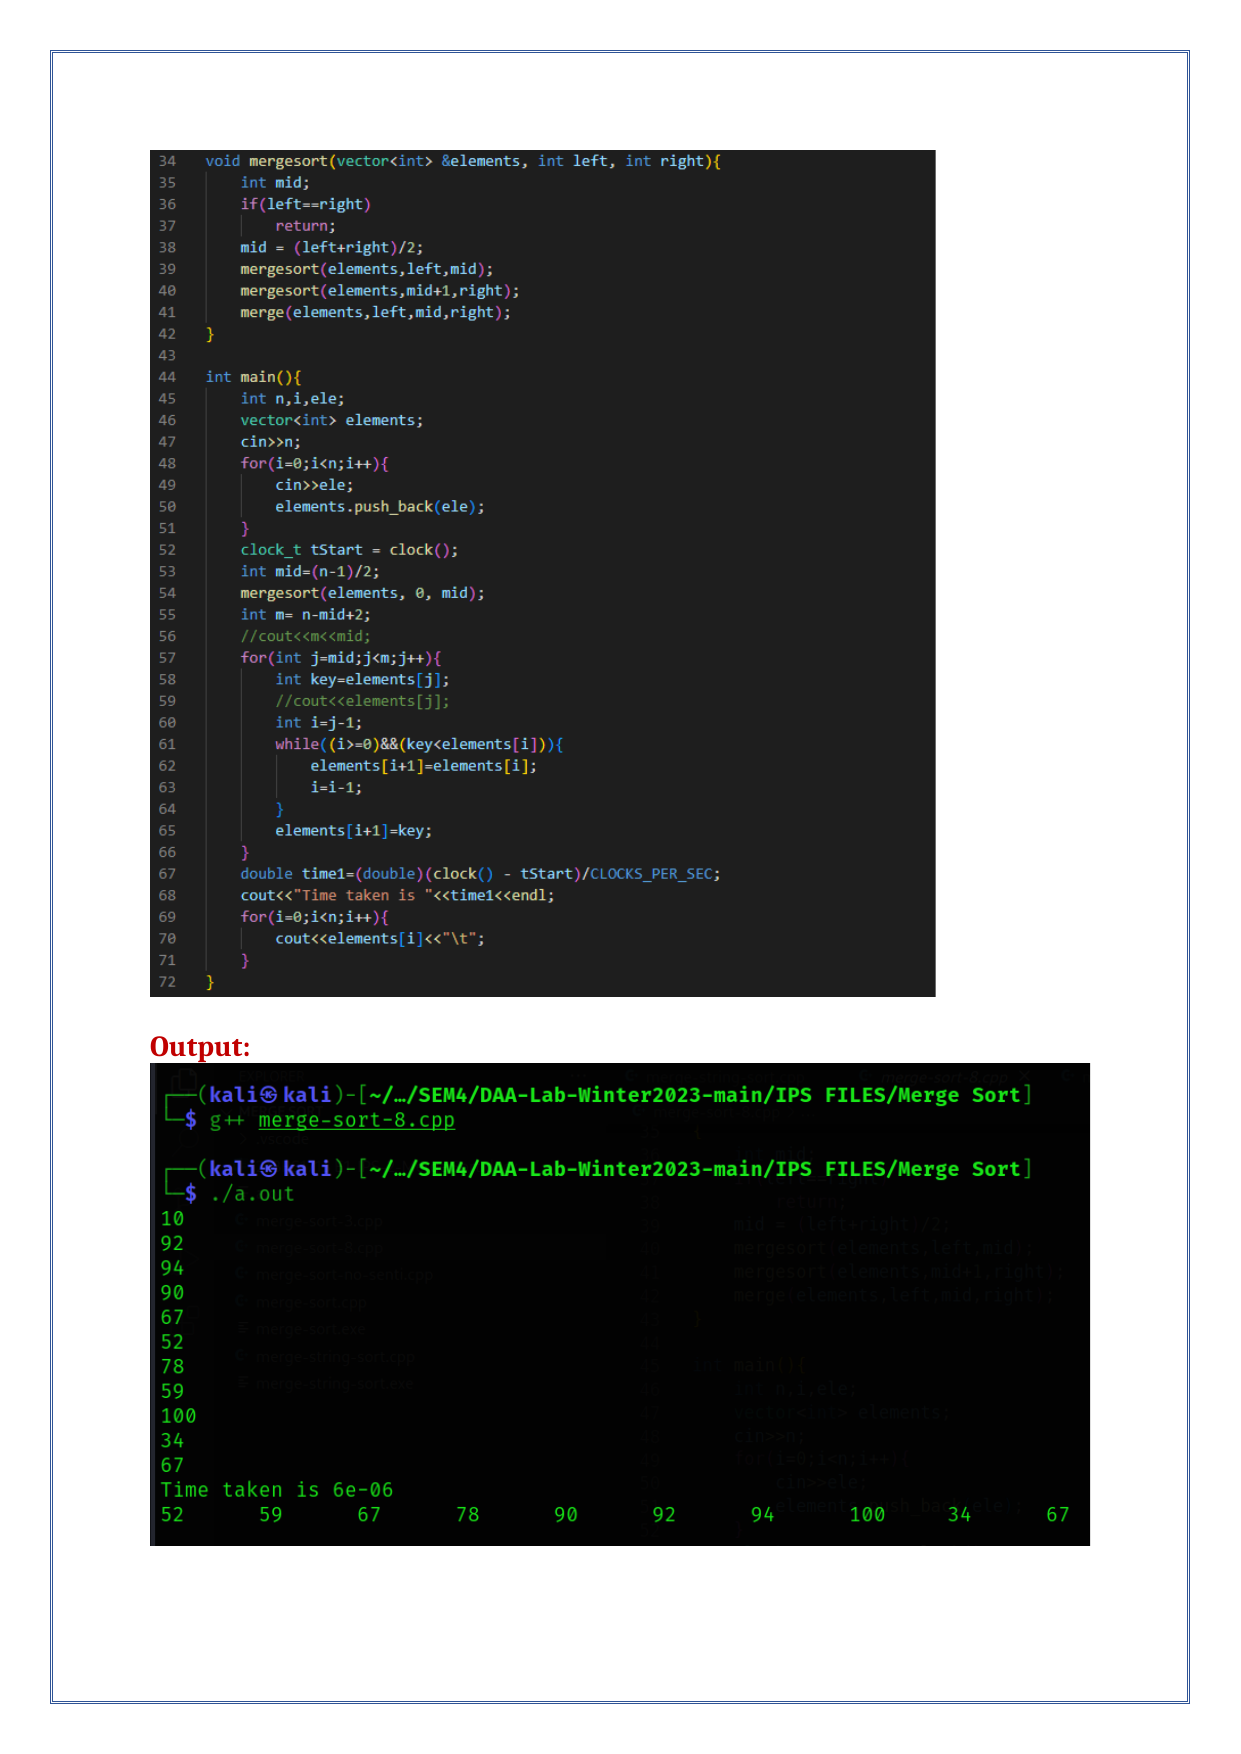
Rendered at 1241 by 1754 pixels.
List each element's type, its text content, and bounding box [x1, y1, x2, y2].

text Output: [150, 1030, 1090, 1063]
picture [150, 150, 936, 997]
picture [150, 1063, 1091, 1546]
